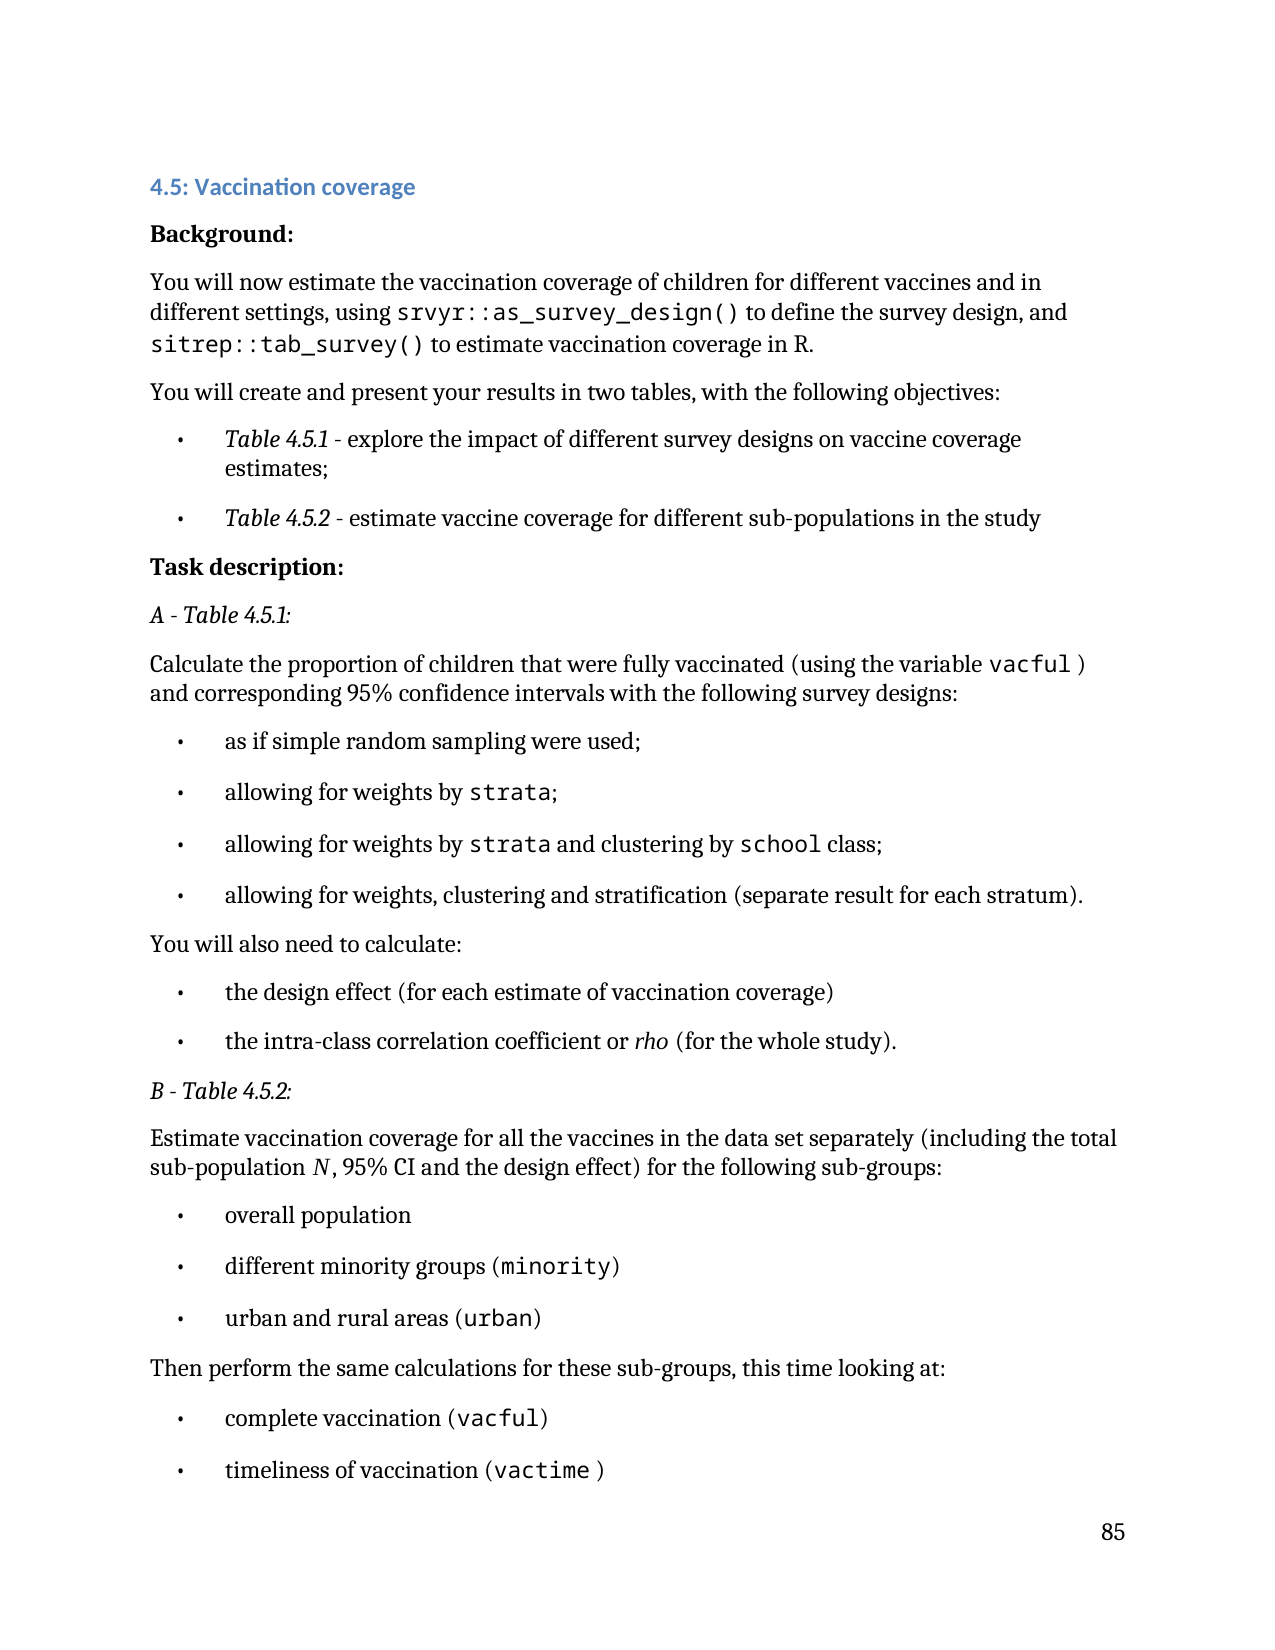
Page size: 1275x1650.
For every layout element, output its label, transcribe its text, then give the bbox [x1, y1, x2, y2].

list urban and rural areas (urban) [175, 1302, 1125, 1333]
list allowing for weights by strata; [175, 776, 1125, 808]
text Then perform the same calculations for these sub-groups, this time looking at: [150, 1354, 1125, 1383]
list allowing for weights by strata and clustering by school class; [175, 828, 1125, 860]
list the design effect (for each estimate of vaccination coverage) [175, 978, 1125, 1006]
list the intra-class correlation coefficient or (for the whole study). [175, 1027, 1125, 1056]
list timeliness of vaccination (vactime ) [175, 1454, 1125, 1485]
text Background: [150, 220, 1125, 249]
list as if simple random sampling were used; [175, 727, 1125, 756]
list Table 4.5.1 - explore the impact of different survey designs on vaccine coverage estimates; [175, 425, 1125, 483]
text Estimate vaccination coverage for all the vaccines in the data set separately (including the total sub-population , 95% CI and the design effect) for the following sub-groups: [150, 1124, 1125, 1182]
text B - Table 4.5.2: [150, 1077, 1125, 1106]
list overall population [175, 1201, 1125, 1229]
list allowing for weights, clustering and stratification (separate result for each stratum). [175, 881, 1125, 909]
list different minority groups (minority) [175, 1250, 1125, 1281]
text You will now estimate the vaccination coverage of children for different vaccines and in different settings, using srvyr::as_survey_design() to define the survey design, and sitrep::tab_survey() to estimate vaccination coverage in R. [150, 268, 1125, 359]
text A - Table 4.5.1: [150, 601, 1125, 629]
list Table 4.5.2 - estimate vaccine coverage for different sub-populations in the study [175, 503, 1125, 532]
list complete vaccination (vacful) [175, 1402, 1125, 1433]
text Task description: [150, 553, 1125, 582]
text You will create and present your results in two tables, with the following objectives: [150, 378, 1125, 406]
text Calculate the proportion of children that were fully vaccinated (using the variable vacful ) and corresponding 95% confidence intervals with the following survey designs: [150, 648, 1125, 708]
text You will also need to calculate: [150, 930, 1125, 959]
subtitle 4.5: Vaccination coverage [150, 171, 1125, 201]
